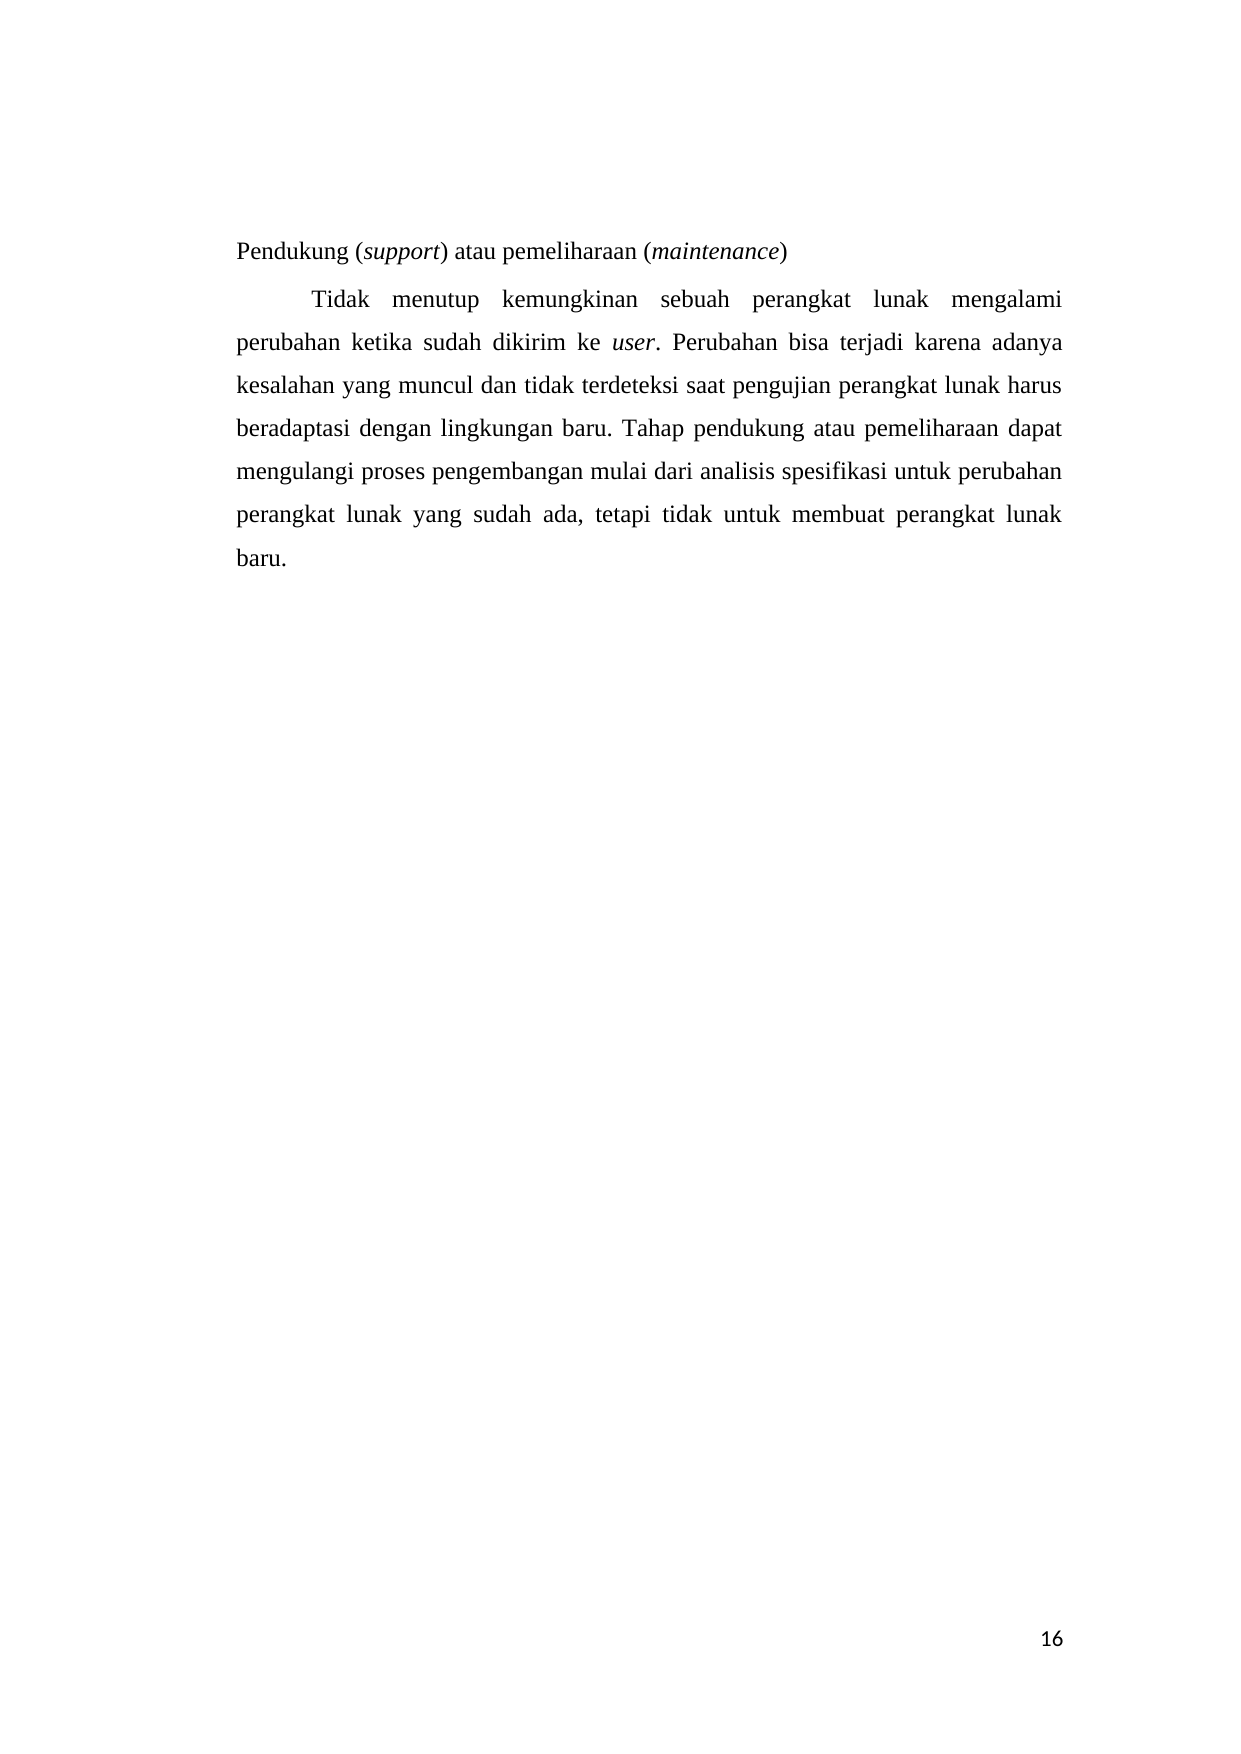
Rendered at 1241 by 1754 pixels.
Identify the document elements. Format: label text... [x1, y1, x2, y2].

text Tidak menutup kemungkinan sebuah perangkat lunak mengalami perubahan ketika sudah dikirim ke user. Perubahan bisa terjadi karena adanya kesalahan yang muncul dan tidak terdeteksi saat pengujian perangkat lunak harus beradaptasi dengan lingkungan baru. Tahap pendukung atau pemeliharaan dapat mengulangi proses pengembangan mulai dari analisis spesifikasi untuk perubahan perangkat lunak yang sudah ada, tetapi tidak untuk membuat perangkat lunak baru. [236, 284, 1063, 571]
text Pendukung (support) atau pemeliharaan (maintenance) [236, 236, 1063, 265]
